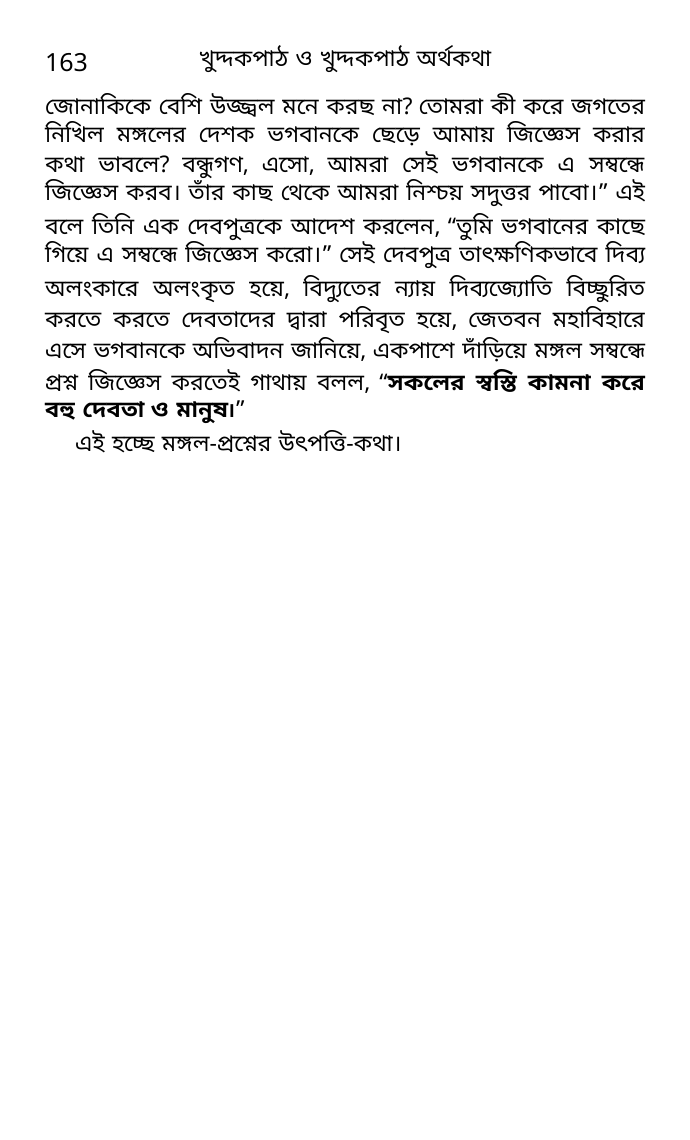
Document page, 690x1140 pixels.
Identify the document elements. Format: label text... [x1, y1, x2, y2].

text এই হচ্ছে মঙ্গল-প্রশ্নের উৎপত্তি-কথা। [45, 427, 645, 458]
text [45, 90, 645, 427]
